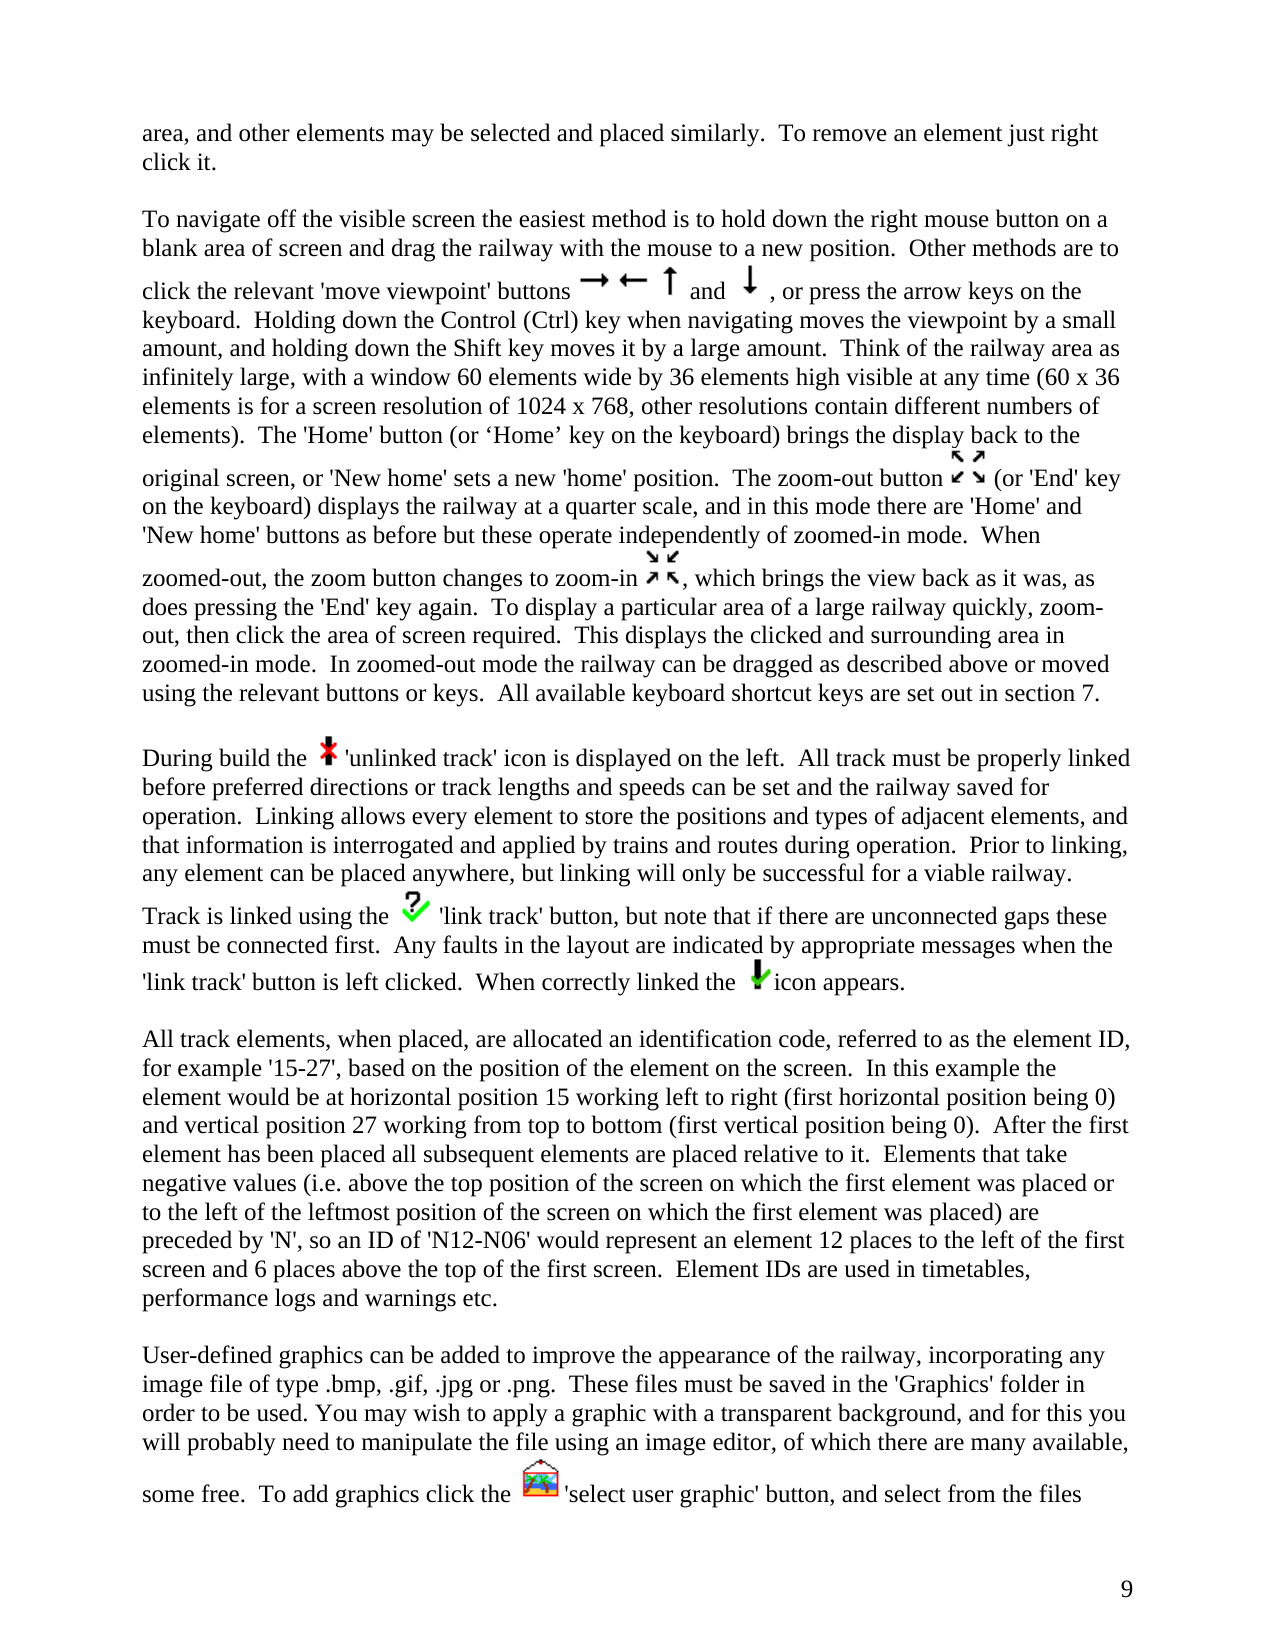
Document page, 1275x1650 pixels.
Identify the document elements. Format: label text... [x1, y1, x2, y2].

text All track elements, when placed, are allocated an identification code, referred to as the element ID, for example '15-27', based on the position of the element on the screen. In this example the element would be at horizontal position 15 working left to right (first horizontal position being 0) and vertical position 27 working from top to bottom (first vertical position being 0). After the first element has been placed all subsequent elements are placed relative to it. Elements that take negative values (i.e. above the top position of the screen on which the first element was placed or to the left of the leftmost position of the screen on which the first element was placed) are preceded by 'N', so an ID of 'N12-N06' would represent an element 12 places to the left of the first screen and 6 places above the top of the first screen. Element IDs are used in timetables, performance logs and warnings etc. [142, 1024, 1133, 1312]
picture [949, 448, 988, 486]
picture [644, 548, 682, 587]
picture [395, 887, 433, 925]
picture [731, 261, 770, 300]
picture [313, 735, 345, 767]
picture [577, 261, 690, 300]
picture [742, 958, 774, 991]
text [142, 118, 1133, 176]
text During build the 'unlinked track' icon is displayed on the left. All track must be properly linked before preferred directions or track lengths and speeds can be set and the railway saved for operation. Linking allows every element to store the positions and types of adjacent elements, and that information is interrogated and applied by trains and routes during operation. Prior to linking, any element can be placed anywhere, but linking will only be successful for a viable railway. Track is linked using the 'link track' button, but note that if there are unconnected gaps these must be connected first. Any faults in the layout are indicated by appropriate messages when the 'link track' button is left clicked. When correctly linked the icon appears. [142, 736, 1133, 996]
text To navigate off the visible screen the easiest method is to hold down the right mouse button on a blank area of screen and drag the railway with the mouse to a new position. Other methods are to click the relevant 'move viewpoint' buttons and , or press the arrow keys on the keyboard. Holding down the Control (Ctrl) key when navigating moves the viewpoint by a small amount, and holding down the Shift key moves it by a large amount. Think of the railway area as infinitely large, with a window 60 elements wide by 36 elements high visible at any time (60 x 36 elements is for a screen resolution of 1024 x 768, other resolutions contain different numbers of elements). The 'Home' button (or ‘Home’ key on the keyboard) brings the display back to the original screen, or 'New home' sets a new 'home' position. The zoom-out button (or 'End' key on the keyboard) displays the railway at a quarter scale, and in this mode there are 'Home' and 'New home' buttons as before but these operate independently of zoomed-in mode. When zoomed-out, the zoom button changes to zoom-in , which brings the view back as it was, as does pressing the 'End' key again. To display a particular area of a large railway quickly, zoom-out, then click the area of screen required. This displays the clicked and surrounding area in zoomed-in mode. In zoomed-out mode the railway can be dragged as described above or moved using the relevant buttons or keys. All available keyboard shortcut keys are set out in section 7. [142, 204, 1133, 707]
picture [517, 1455, 565, 1503]
